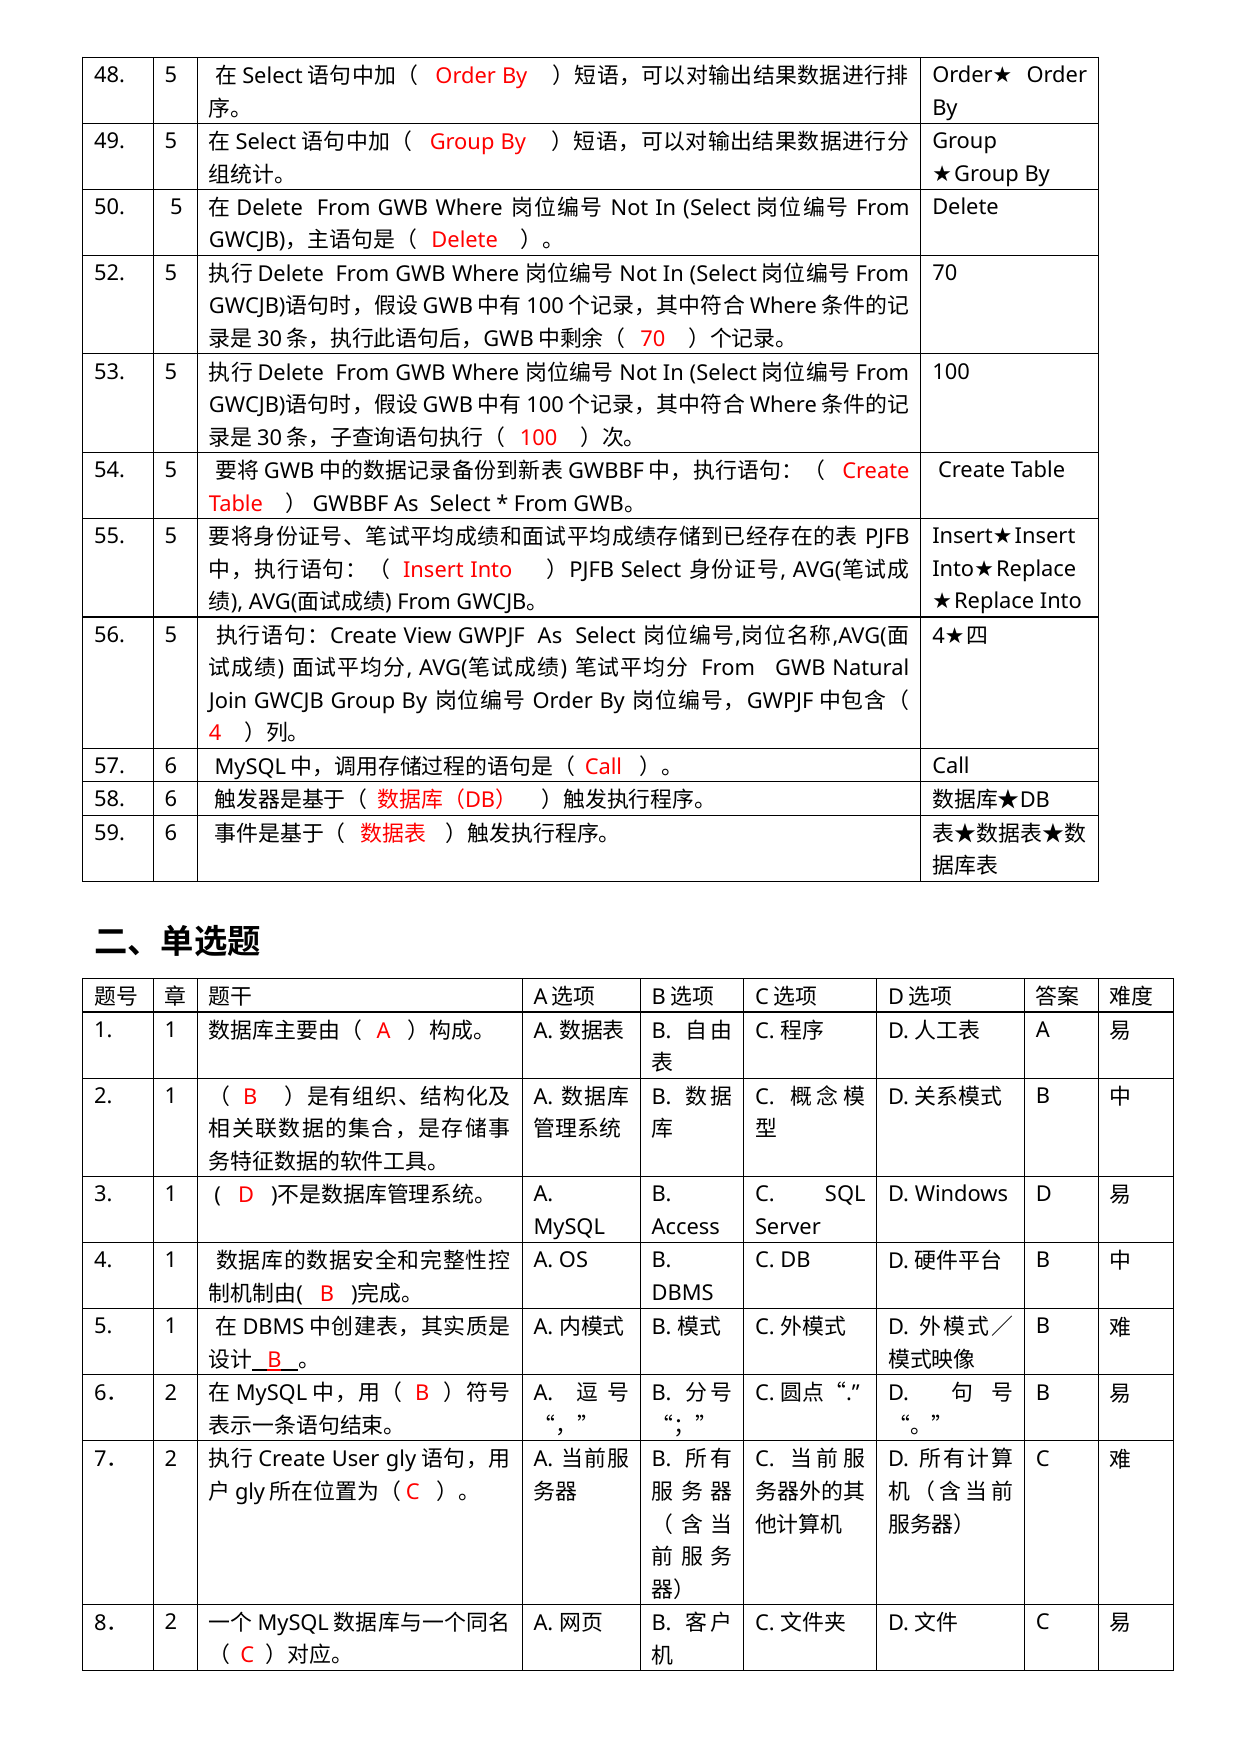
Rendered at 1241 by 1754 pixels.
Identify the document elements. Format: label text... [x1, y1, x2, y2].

table_cell 7． [83, 1441, 153, 1604]
table_cell B. 数据库 [641, 1079, 743, 1176]
table_cell C [1025, 1605, 1098, 1670]
table_cell D. 所有计算机（含当前服务器） [877, 1441, 1024, 1604]
table_cell A. 逗号“，” [523, 1375, 640, 1440]
table_cell D. 外模式／模式映像 [877, 1309, 1024, 1374]
table_cell C [1025, 1441, 1098, 1604]
table_cell C. 外模式 [744, 1309, 876, 1374]
table_header 题号 [83, 979, 153, 1011]
table_cell B. 客户机 [641, 1605, 743, 1670]
table_cell B [1025, 1079, 1098, 1176]
table_cell 表★数据表★数据库表 [921, 816, 1098, 881]
table_cell 1 [154, 1177, 197, 1242]
table_cell 数据库主要由（ A ）构成。 [198, 1013, 522, 1077]
table_cell 8． [83, 1605, 153, 1670]
table_cell 5 [154, 354, 197, 452]
table_cell A. 网页 [523, 1605, 640, 1670]
table_cell A. 数据表 [523, 1013, 640, 1077]
table_cell D [1025, 1177, 1098, 1242]
table_cell 6 [154, 749, 197, 781]
table_cell 55. [83, 519, 153, 616]
table_header 题干 [198, 979, 522, 1011]
table_cell 数据库的数据安全和完整性控制机制由( B )完成。 [198, 1243, 522, 1308]
table_cell 5 [154, 453, 197, 518]
table_cell 易 [1099, 1375, 1173, 1440]
table_cell 1 [154, 1013, 197, 1077]
table_cell B. DBMS [641, 1243, 743, 1308]
table_cell 3. [83, 1177, 153, 1242]
title 二、单选题 [94, 907, 1162, 972]
table_cell 4★四 [921, 618, 1098, 747]
table_header B选项 [641, 979, 743, 1011]
table_cell 54. [83, 453, 153, 518]
table_cell B. 分号“；” [641, 1375, 743, 1440]
table_cell C. SQL Server [744, 1177, 876, 1242]
table_cell 5 [154, 58, 197, 123]
table_cell 1 [154, 1309, 197, 1374]
table_cell A [1025, 1013, 1098, 1077]
table_cell 57. [83, 749, 153, 781]
table_cell 在Delete From GWB Where 岗位编号 Not In (Select岗位编号 From GWCJB)，主语句是（ Delete ）。 [198, 190, 920, 255]
table_cell 中 [1099, 1243, 1173, 1308]
table_cell 在DBMS中创建表，其实质是设计 B 。 [198, 1309, 522, 1374]
table_cell C. 圆点“.” [744, 1375, 876, 1440]
table_header A选项 [523, 979, 640, 1011]
table_cell B. 所有服务器（含当前服务器） [641, 1441, 743, 1604]
table_cell 59. [83, 816, 153, 881]
table_cell 5 [154, 618, 197, 747]
table_cell 难 [1099, 1441, 1173, 1604]
table_cell 53. [83, 354, 153, 452]
table_cell D. 人工表 [877, 1013, 1024, 1077]
table_cell 5 [154, 190, 197, 255]
table_cell 6 [154, 782, 197, 814]
table_cell A. 当前服务器 [523, 1441, 640, 1604]
table_cell 56. [83, 618, 153, 747]
table_cell 5 [154, 124, 197, 189]
table_cell D. Windows [877, 1177, 1024, 1242]
table_cell D. 关系模式 [877, 1079, 1024, 1176]
table_cell 52. [83, 256, 153, 353]
table_cell 58. [83, 782, 153, 814]
table_cell ( D )不是数据库管理系统。 [198, 1177, 522, 1242]
table_cell Delete [921, 190, 1098, 255]
table_cell C. DB [744, 1243, 876, 1308]
table_header 章 [154, 979, 197, 1011]
table_header D选项 [877, 979, 1024, 1011]
table_cell 1. [83, 1013, 153, 1077]
table_cell 2. [83, 1079, 153, 1176]
table_cell B. 模式 [641, 1309, 743, 1374]
table_cell 执行Delete From GWB Where 岗位编号 Not In (Select岗位编号 From GWCJB)语句时，假设GWB中有100个记录，其中符合Where条件的记录是30条，执行此语句后，GWB中剩余（ 70 ）个记录。 [198, 256, 920, 353]
table_cell MySQL中，调用存储过程的语句是（ Call ）。 [198, 749, 920, 781]
table_cell A. OS [523, 1243, 640, 1308]
table_cell Group ★Group By [921, 124, 1098, 189]
table_cell Insert★Insert Into★Replace★Replace Into [921, 519, 1098, 616]
table_cell D. 硬件平台 [877, 1243, 1024, 1308]
table_cell D. 句号“。” [877, 1375, 1024, 1440]
table_cell 数据库★DB [921, 782, 1098, 814]
table_cell B. 自由表 [641, 1013, 743, 1077]
table_cell 在Select语句中加（ Group By ）短语，可以对输出结果数据进行分组统计。 [198, 124, 920, 189]
table_cell 5 [154, 256, 197, 353]
table_cell 6． [83, 1375, 153, 1440]
table_cell 48. [83, 58, 153, 123]
table_cell 触发器是基于（ 数据库（DB） ）触发执行程序。 [198, 782, 920, 814]
table_cell 5 [154, 519, 197, 616]
table_cell B. Access [641, 1177, 743, 1242]
table_cell Order★ Order By [921, 58, 1098, 123]
table_cell 70 [921, 256, 1098, 353]
table_cell 要将GWB中的数据记录备份到新表GWBBF中，执行语句：（ Create Table ） GWBBF As Select * From GWB。 [198, 453, 920, 518]
table_cell 中 [1099, 1079, 1173, 1176]
table_cell 事件是基于（ 数据表 ）触发执行程序。 [198, 816, 920, 881]
table_cell A. 数据库管理系统 [523, 1079, 640, 1176]
table_cell 执行语句：Create View GWPJF As Select 岗位编号,岗位名称,AVG(面试成绩) 面试平均分, AVG(笔试成绩) 笔试平均分 From GWB Natural Join GWCJB Group By 岗位编号 Order By 岗位编号，GWPJF中包含（ 4 ）列。 [198, 618, 920, 747]
table_cell 50. [83, 190, 153, 255]
table_cell 执行Create User gly语句，用户gly所在位置为（ C ）。 [198, 1441, 522, 1604]
table_cell 一个MySQL数据库与一个同名（ C ）对应。 [198, 1605, 522, 1670]
table_cell 5. [83, 1309, 153, 1374]
table_cell D. 文件 [877, 1605, 1024, 1670]
table_cell Create Table [921, 453, 1098, 518]
table_cell C. 程序 [744, 1013, 876, 1077]
table_cell 2 [154, 1441, 197, 1604]
table_cell 难 [1099, 1309, 1173, 1374]
table_cell 2 [154, 1605, 197, 1670]
table_cell 在Select语句中加（ Order By ）短语，可以对输出结果数据进行排序。 [198, 58, 920, 123]
table_cell C. 当前服务器外的其他计算机 [744, 1441, 876, 1604]
table_cell 4. [83, 1243, 153, 1308]
table_cell 100 [921, 354, 1098, 452]
table_cell 易 [1099, 1605, 1173, 1670]
table_cell 易 [1099, 1177, 1173, 1242]
table_cell 易 [1099, 1013, 1173, 1077]
table_cell 49. [83, 124, 153, 189]
table_cell A. MySQL [523, 1177, 640, 1242]
table_cell B [1025, 1243, 1098, 1308]
table_cell A. 内模式 [523, 1309, 640, 1374]
table_cell 2 [154, 1375, 197, 1440]
table_cell Call [921, 749, 1098, 781]
table_cell 6 [154, 816, 197, 881]
table_cell C. 文件夹 [744, 1605, 876, 1670]
table_header 难度 [1099, 979, 1173, 1011]
table_header 答案 [1025, 979, 1098, 1011]
table_cell （ B ）是有组织、结构化及相关联数据的集合，是存储事务特征数据的软件工具。 [198, 1079, 522, 1176]
table_header C选项 [744, 979, 876, 1011]
table_cell 1 [154, 1079, 197, 1176]
table_cell C. 概念模型 [744, 1079, 876, 1176]
table_cell 执行Delete From GWB Where 岗位编号 Not In (Select岗位编号 From GWCJB)语句时，假设GWB中有100个记录，其中符合Where条件的记录是30条，子查询语句执行（ 100 ）次。 [198, 354, 920, 452]
table_cell 要将身份证号、笔试平均成绩和面试平均成绩存储到已经存在的表PJFB中，执行语句：（ Insert Into ）PJFB Select 身份证号, AVG(笔试成绩), AVG(面试成绩) From GWCJB。 [198, 519, 920, 616]
table_cell B [1025, 1375, 1098, 1440]
table_cell B [1025, 1309, 1098, 1374]
table_cell 在MySQL中，用（ B ）符号表示一条语句结束。 [198, 1375, 522, 1440]
table_cell 1 [154, 1243, 197, 1308]
